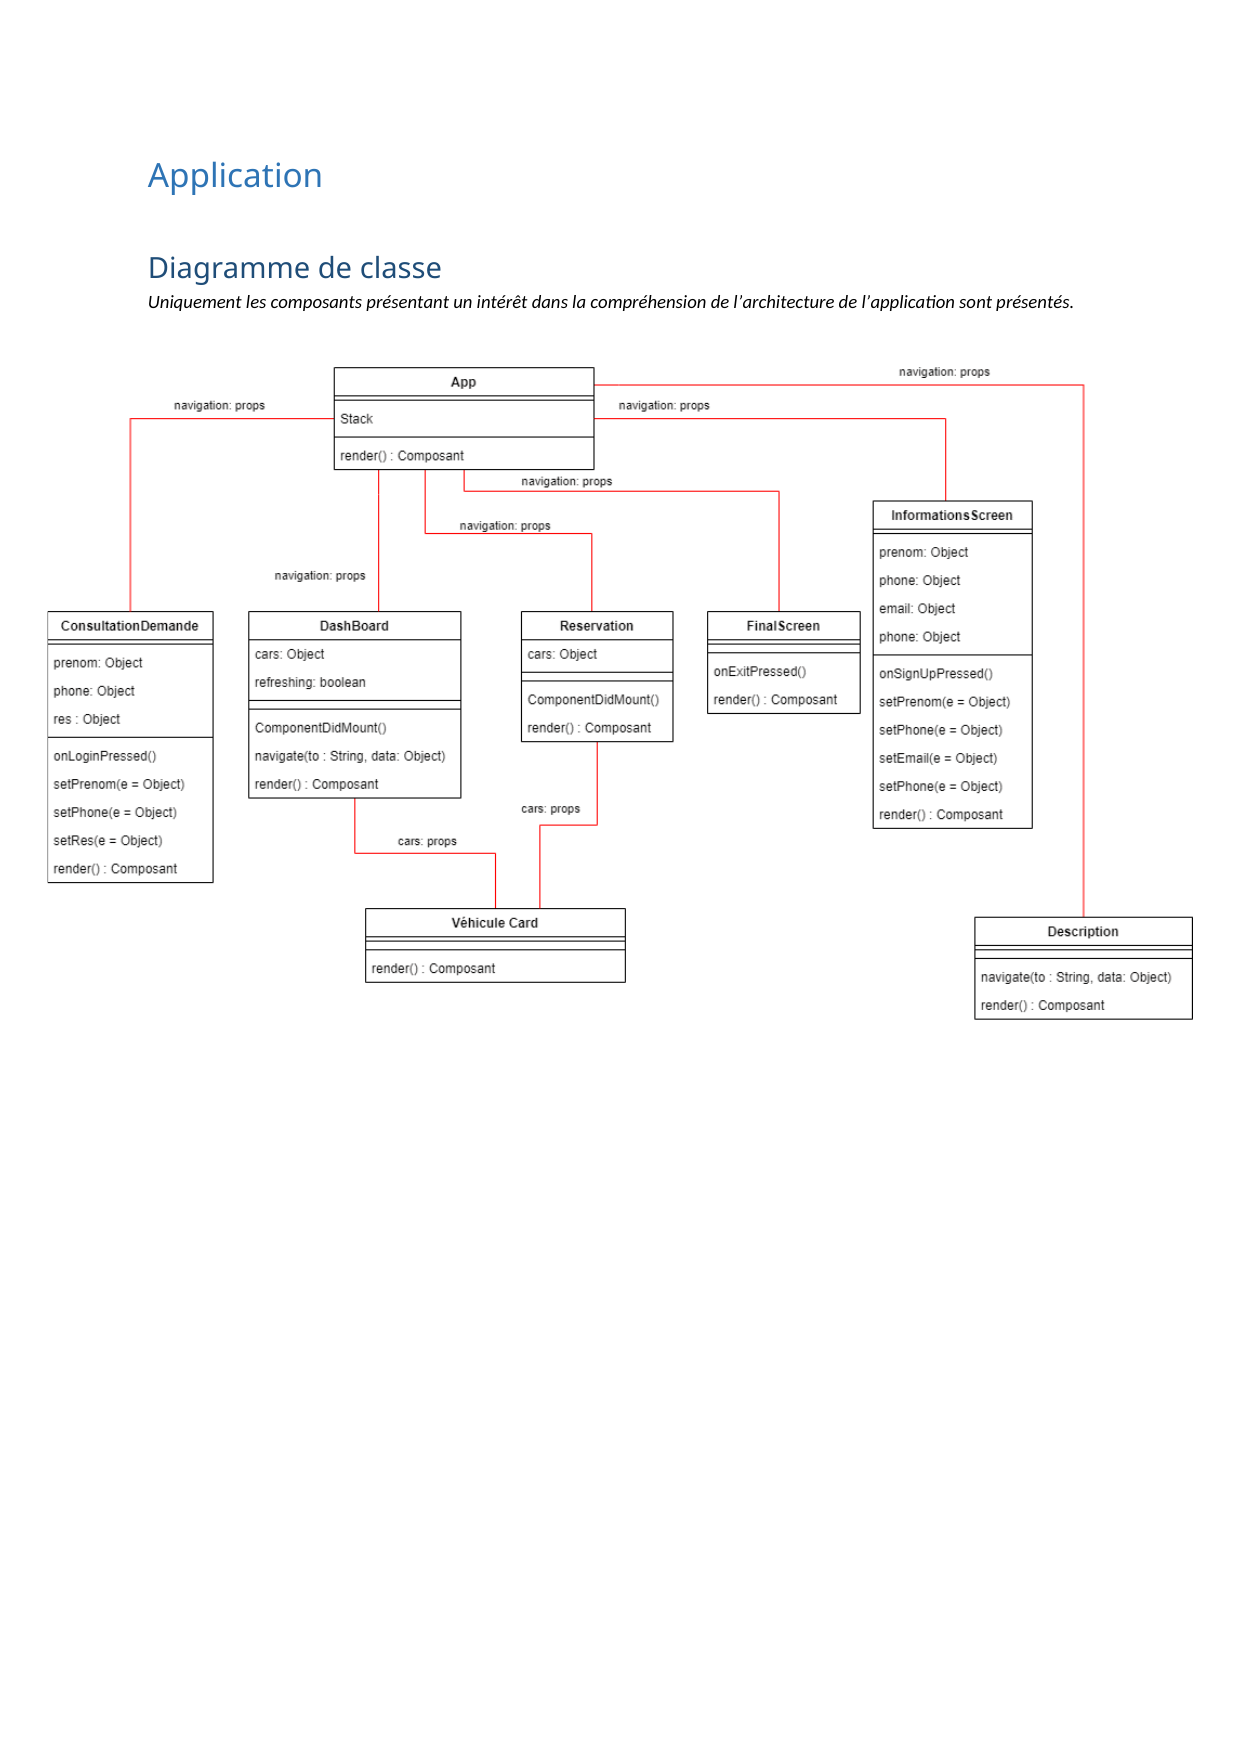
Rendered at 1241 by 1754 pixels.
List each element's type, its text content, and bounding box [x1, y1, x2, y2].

text Uniquement les composants présentant un intérêt dans la compréhension de l’architecture de l’application sont présentés. [148, 290, 1093, 313]
picture [47, 366, 1193, 1023]
subtitle Application [148, 152, 1093, 197]
subtitle Diagramme de classe [148, 248, 1093, 287]
